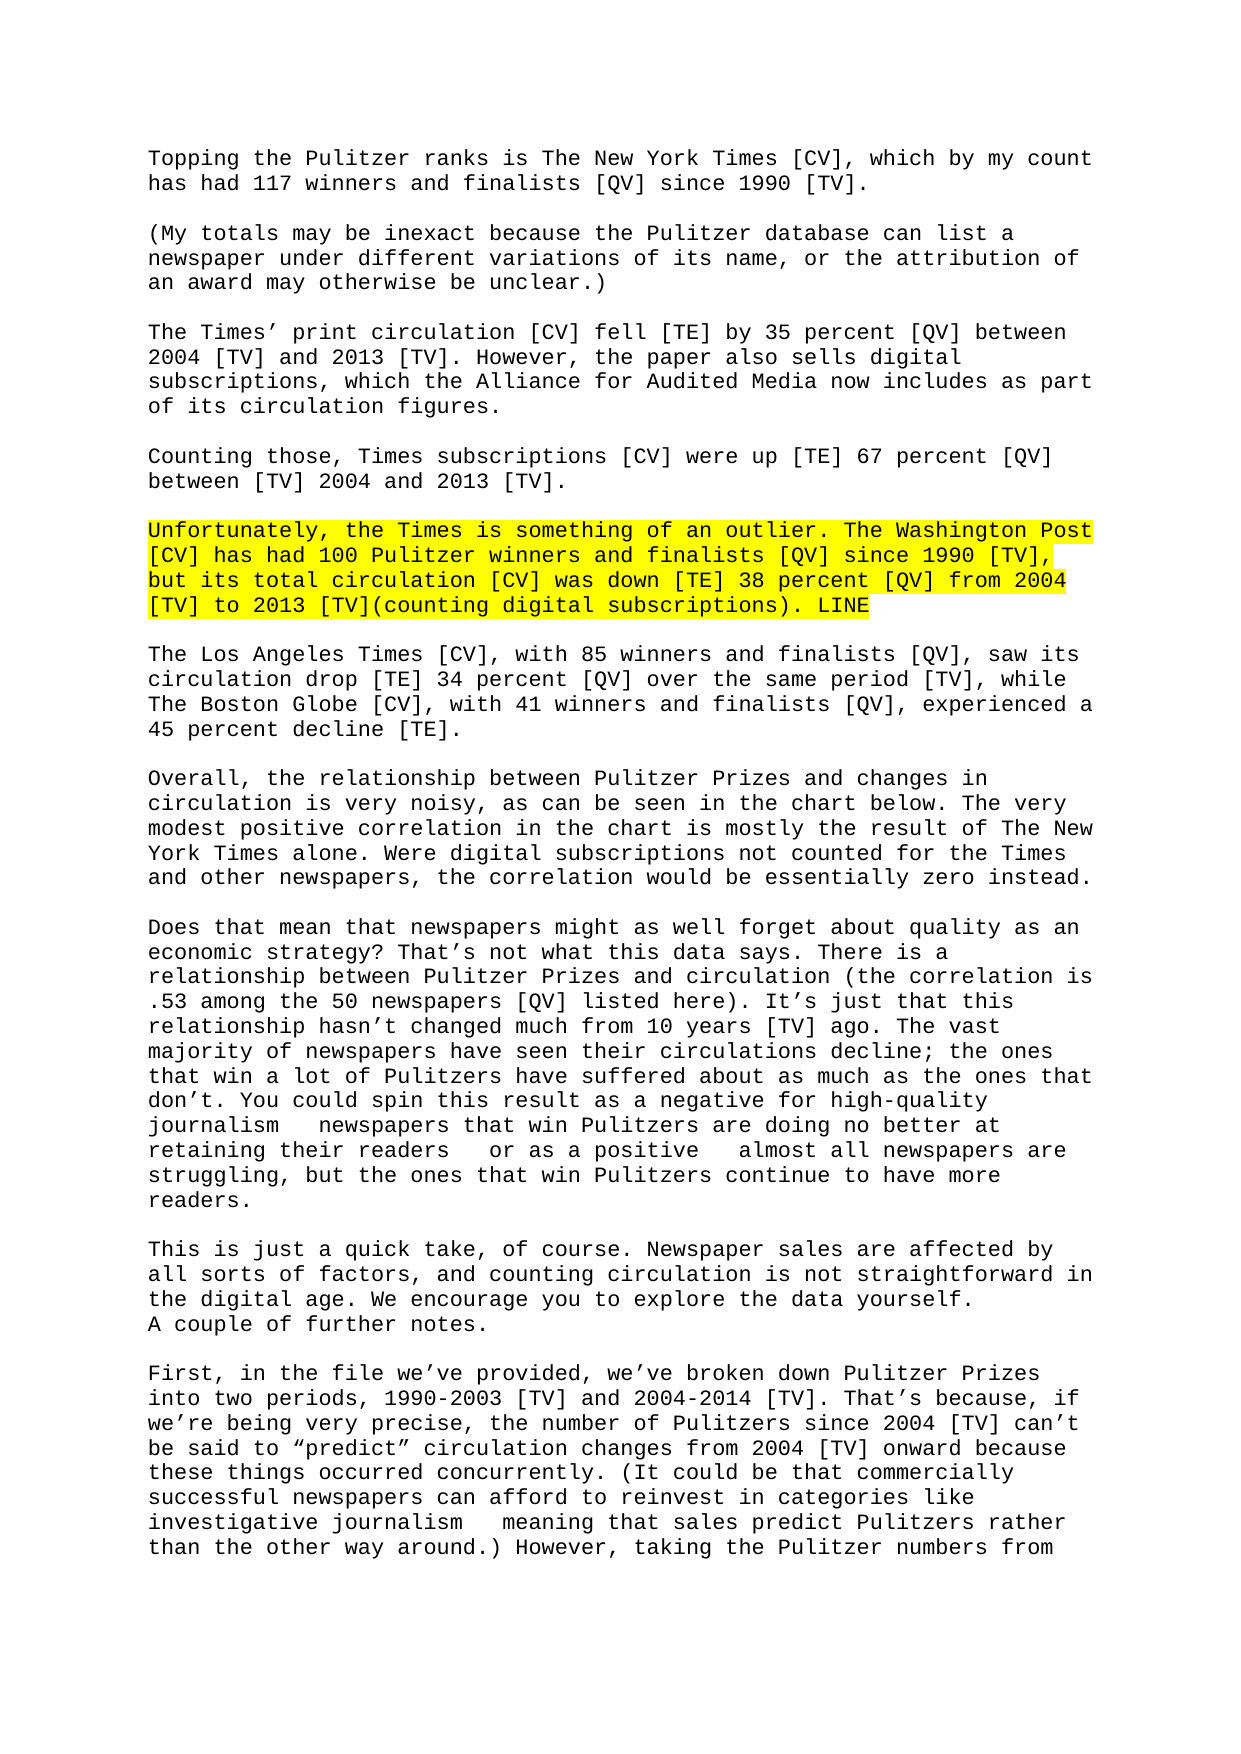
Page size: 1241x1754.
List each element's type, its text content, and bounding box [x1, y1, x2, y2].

text Overall, the relationship between Pulitzer Prizes and changes in circulation is very noisy, as can be seen in the chart below. The very modest positive correlation in the chart is mostly the result of The New York Times alone. Were digital subscriptions not counted for the Times and other newspapers, the correlation would be essentially zero instead. [148, 767, 1093, 891]
text The Times’ print circulation [CV] fell [TE] by 35 percent [QV] between 2004 [TV] and 2013 [TV]. However, the paper also sells digital subscriptions, which the Alliance for Audited Media now includes as part of its circulation figures. [148, 321, 1093, 420]
text Unfortunately, the Times is something of an outlier. The Washington Post [CV] has had 100 Pulitzer winners and finalists [QV] since 1990 [TV], but its total circulation [CV] was down [TE] 38 percent [QV] from 2004 [TV] to 2013 [TV](counting digital subscriptions). LINE [869, 544, 1093, 619]
text Topping the Pulitzer ranks is The New York Times [CV], which by my count has had 117 winners and finalists [QV] since 1990 [TV]. [148, 148, 1093, 197]
text The Los Angeles Times [CV], with 85 winners and finalists [QV], saw its circulation drop [TE] 34 percent [QV] over the same period [TV], while The Boston Globe [CV], with 41 winners and finalists [QV], experienced a 45 percent decline [TE]. [148, 643, 1093, 743]
text Does that mean that newspapers might as well forget about quality as an economic strategy? That’s not what this data says. There is a relationship between Pulitzer Prizes and circulation (the correlation is .53 among the 50 newspapers [QV] listed here). It’s just that this relationship hasn’t changed much from 10 years [TV] ago. The vast majority of newspapers have seen their circulations decline; the ones that win a lot of Pulitzers have suffered about as much as the ones that don’t. You could spin this result as a negative for high-quality journalism newspapers that win Pulitzers are doing no better at retaining their readers or as a positive almost all newspapers are struggling, but the ones that win Pulitzers continue to have more readers. [148, 916, 1093, 1214]
text This is just a quick take, of course. Newspaper sales are affected by all sorts of factors, and counting circulation is not straightforward in the digital age. We encourage you to explore the data yourself. [148, 1238, 1093, 1313]
text A couple of further notes. [148, 1313, 1093, 1338]
text (My totals may be inexact because the Pulitzer database can list a newspaper under different variations of its name, or the attribution of an award may otherwise be unclear.) [148, 222, 1093, 296]
text Counting those, Times subscriptions [CV] were up [TE] 67 percent [QV] between [TV] 2004 and 2013 [TV]. [148, 445, 1093, 495]
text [148, 1362, 1093, 1561]
